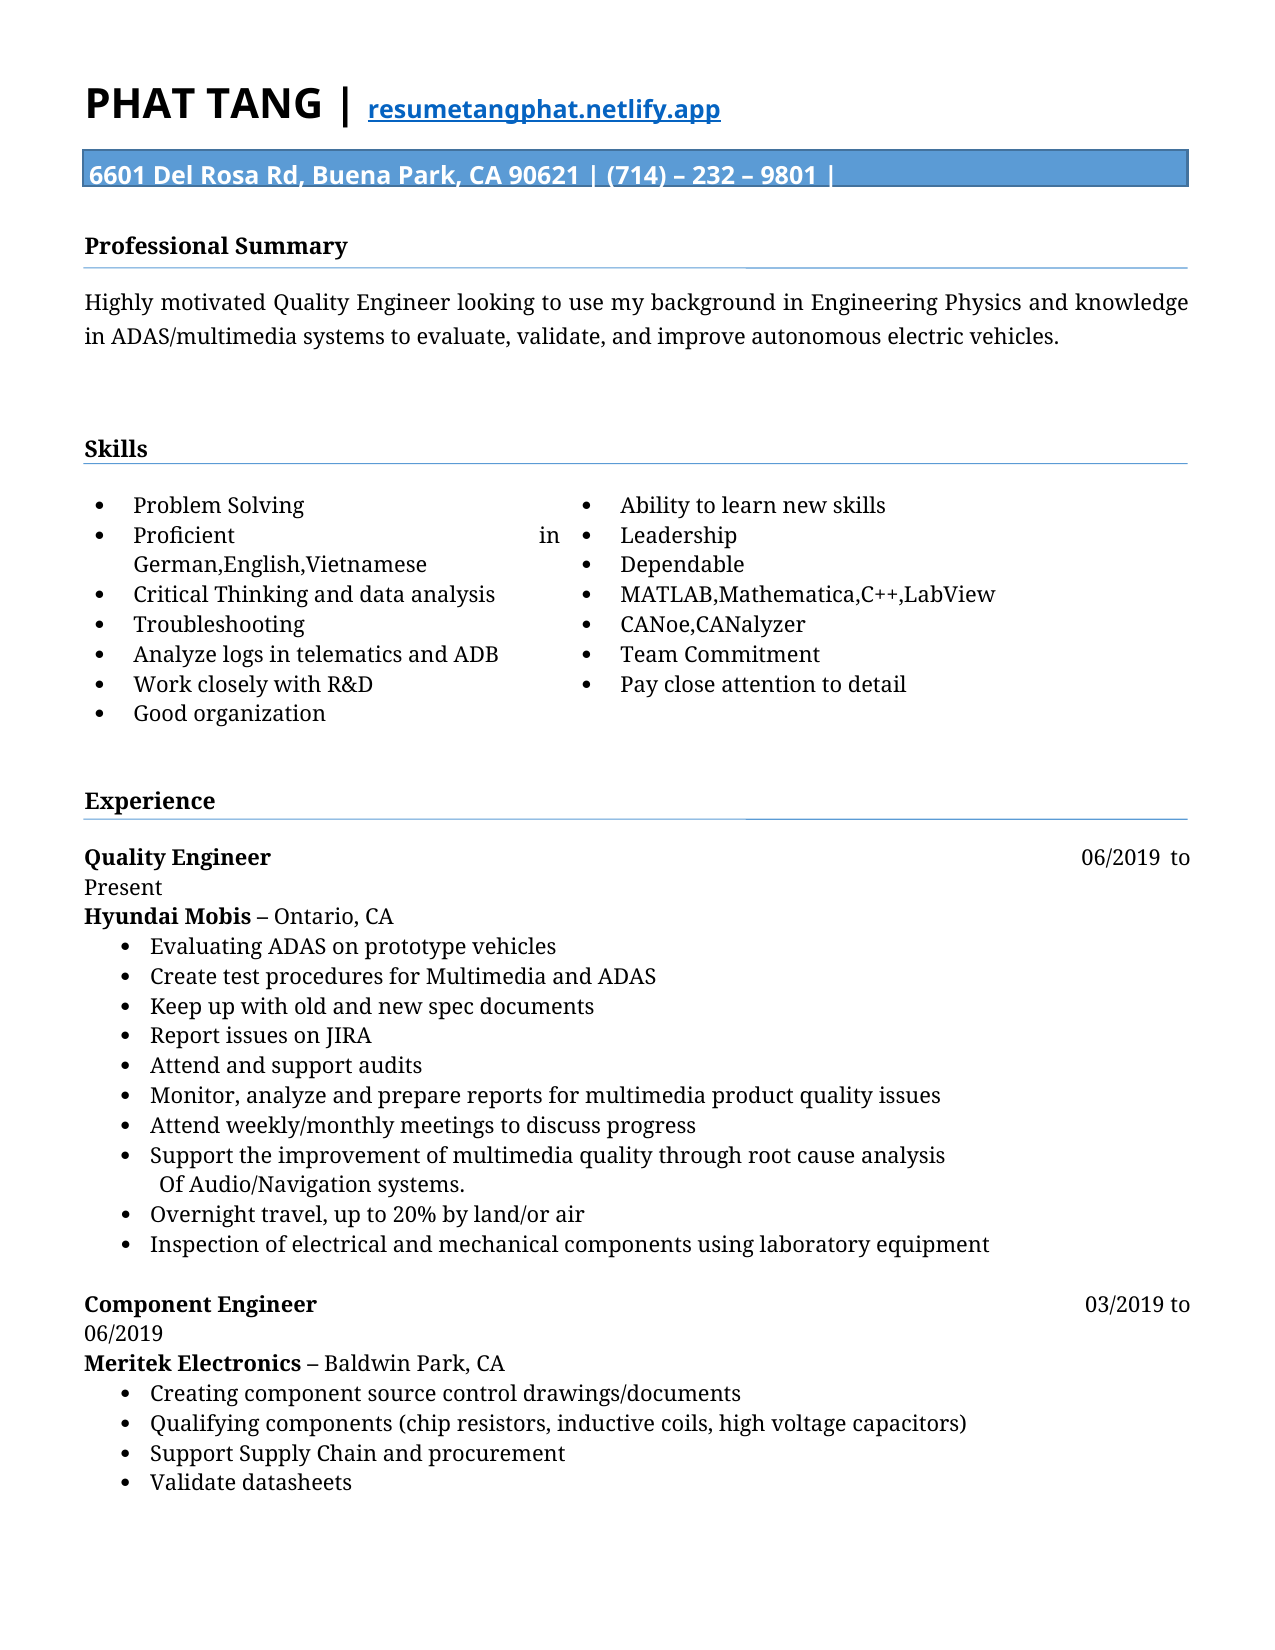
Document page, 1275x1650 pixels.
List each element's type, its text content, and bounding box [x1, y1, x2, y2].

list Report issues on JIRA [121, 1020, 1191, 1050]
list Create test procedures for Multimedia and ADAS [121, 961, 1191, 991]
list Qualifying components (chip resistors, inductive coils, high voltage capacitors) [121, 1408, 1191, 1437]
list Support the improvement of multimedia quality through root cause analysis [121, 1139, 1191, 1169]
text Quality Engineer 06/2019 to Present [84, 842, 1191, 901]
text Component Engineer 03/2019 to 06/2019 [84, 1288, 1191, 1348]
list Attend weekly/monthly meetings to discuss progress [121, 1110, 1191, 1139]
list Validate datasheets [121, 1467, 1191, 1497]
list Of Audio/Navigation systems. [159, 1169, 1191, 1199]
text Highly motivated Quality Engineer looking to use my background in Engineering Physics and knowledge in ADAS/multimedia systems to evaluate, validate, and improve autonomous electric vehicles. [84, 287, 1191, 351]
list Keep up with old and new spec documents [121, 991, 1191, 1020]
list Evaluating ADAS on prototype vehicles [121, 931, 1191, 961]
text Meritek Electronics – Baldwin Park, CA [84, 1348, 1191, 1378]
text Professional Summary [84, 230, 1190, 262]
list Attend and support audits [121, 1050, 1191, 1080]
list Support Supply Chain and procurement [121, 1437, 1191, 1467]
text PHAT TANG | resumetangphat.netlify.app [84, 73, 1191, 130]
table_header Problem Solving Proficient in German,English,Vietnamese Critical Thinking and data analysis Troubleshooting Analyze logs in telematics and ADB Work closely with R&D Good organization [84, 490, 571, 728]
text Hyundai Mobis – Ontario, CA [84, 901, 1191, 931]
list Monitor, analyze and prepare reports for multimedia product quality issues [121, 1080, 1191, 1110]
text Skills [84, 433, 1256, 464]
list Overnight travel, up to 20% by land/or air [122, 1199, 1191, 1229]
list Inspection of electrical and mechanical components using laboratory equipment [122, 1229, 1191, 1259]
text Experience [84, 785, 1191, 816]
list Creating component source control drawings/documents [121, 1378, 1191, 1408]
table_header Ability to learn new skills Leadership Dependable MATLAB,Mathematica,C++,LabView CANoe,CANalyzer Team Commitment Pay close attention to detail [571, 490, 1058, 728]
